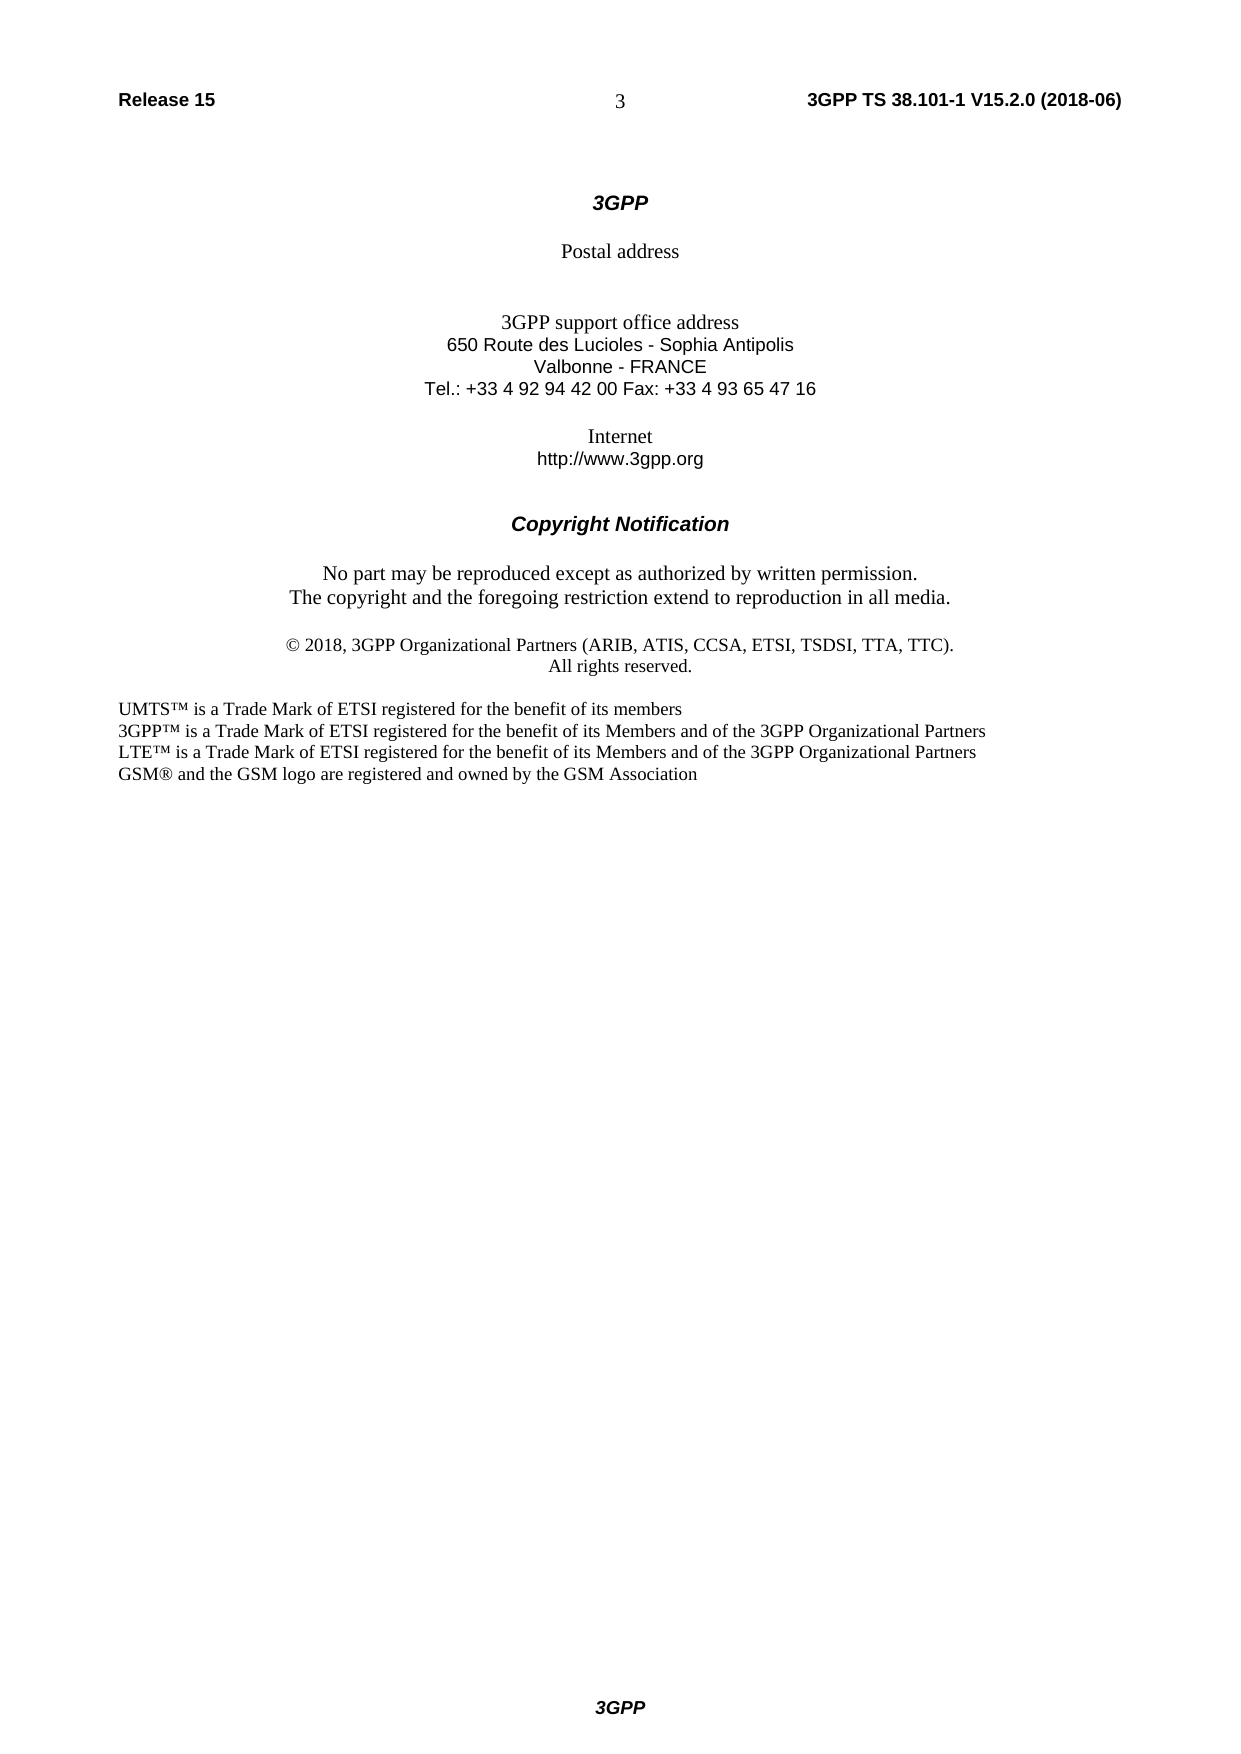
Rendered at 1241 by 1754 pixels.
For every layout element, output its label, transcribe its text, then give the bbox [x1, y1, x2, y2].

text http://www.3gpp.org [413, 448, 827, 469]
text GSM® and the GSM logo are registered and owned by the GSM Association [118, 763, 1122, 784]
text All rights reserved. [118, 655, 1122, 677]
text 3GPP support office address [413, 310, 827, 334]
text Postal address [413, 239, 827, 263]
text Copyright Notification [118, 512, 1122, 536]
text UMTS™ is a Trade Mark of ETSI registered for the benefit of its members [118, 698, 1122, 720]
text 650 Route des Lucioles - Sophia Antipolis [413, 334, 827, 356]
text 3GPP™ is a Trade Mark of ETSI registered for the benefit of its Members and of the 3GPP Organizational Partners LTE™ is a Trade Mark of ETSI registered for the benefit of its Members and of the 3GPP Organizational Partners [118, 720, 1122, 763]
text © 2018, 3GPP Organizational Partners (ARIB, ATIS, CCSA, ETSI, TSDSI, TTA, TTC). [118, 633, 1122, 655]
text Valbonne - FRANCE [413, 356, 827, 377]
text Internet [413, 424, 827, 448]
text Tel.: +33 4 92 94 42 00 Fax: +33 4 93 65 47 16 [413, 377, 827, 399]
text 3GPP [413, 191, 827, 214]
text No part may be reproduced except as authorized by written permission. The copyright and the foregoing restriction extend to reproduction in all media. [118, 561, 1122, 609]
